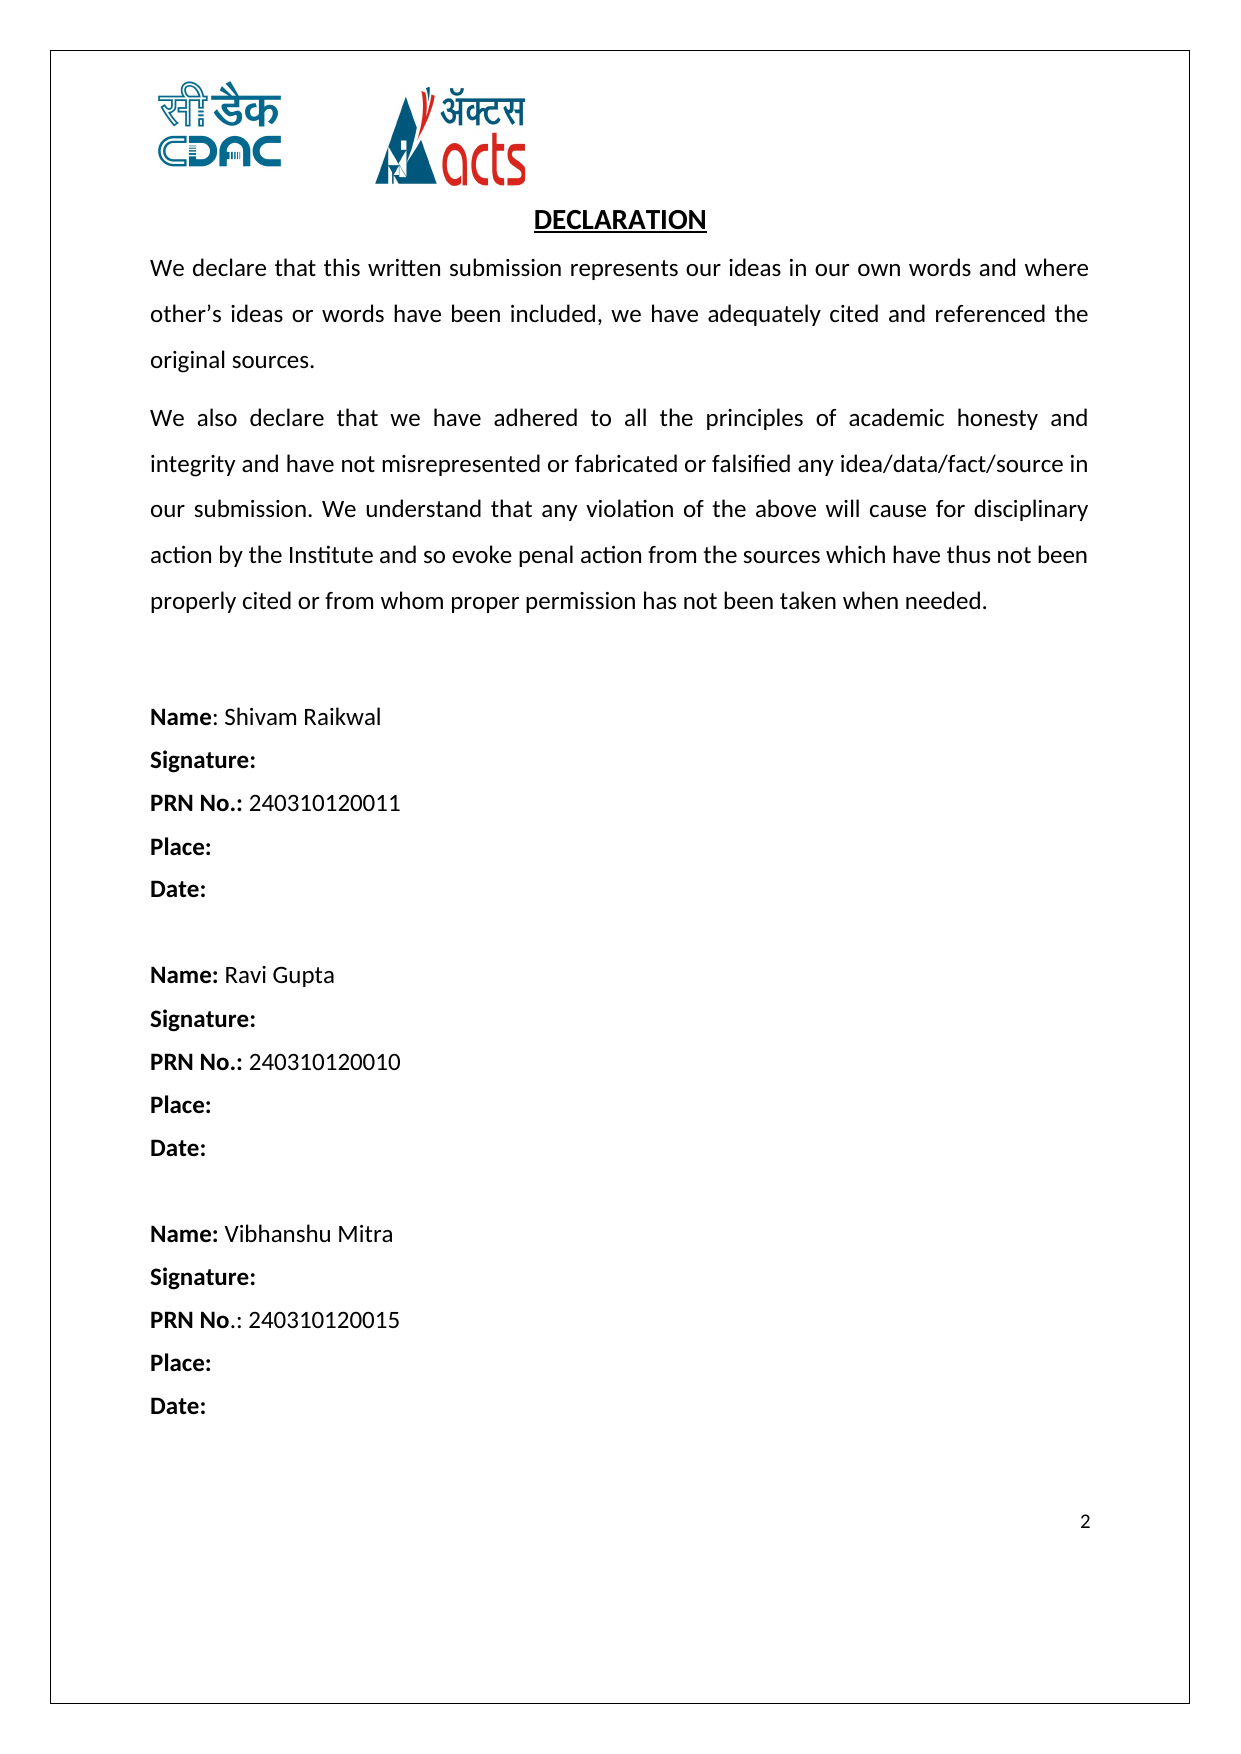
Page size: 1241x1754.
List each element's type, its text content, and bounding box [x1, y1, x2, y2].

text We also declare that we have adhered to all the principles of academic honesty and integrity and have not misrepresented or fabricated or falsified any idea/data/fact/source in our submission. We understand that any violation of the above will cause for disciplinary action by the Institute and so evoke penal action from the sources which have thus not been properly cited or from whom proper permission has not been taken when needed. [150, 402, 1090, 616]
text Date: [150, 1132, 1090, 1162]
picture [150, 73, 287, 186]
text Place: [150, 1089, 1090, 1119]
text We declare that this written submission represents our ideas in our own words and where other’s ideas or words have been included, we have adequately cited and referenced the original sources. [150, 252, 1090, 374]
picture [480, 102, 494, 108]
text Signature: [150, 1003, 1090, 1033]
text Date: [150, 1390, 1090, 1420]
text PRN No.: 240310120011 [150, 788, 1090, 818]
text Name: Ravi Gupta [150, 960, 1090, 990]
text Name: Shivam Raikwal [150, 702, 1090, 732]
picture [401, 141, 406, 149]
text Name: Vibhanshu Mitra [150, 1218, 1090, 1248]
text Place: [150, 1347, 1090, 1377]
text Signature: [150, 1261, 1090, 1291]
picture [389, 150, 408, 177]
text Date: [150, 874, 1090, 904]
text DECLARATION [150, 201, 1090, 236]
text PRN No.: 240310120010 [150, 1046, 1090, 1076]
text Place: [150, 831, 1090, 861]
picture [375, 87, 525, 186]
text Signature: [150, 744, 1090, 775]
text PRN No.: 240310120015 [150, 1304, 1090, 1334]
